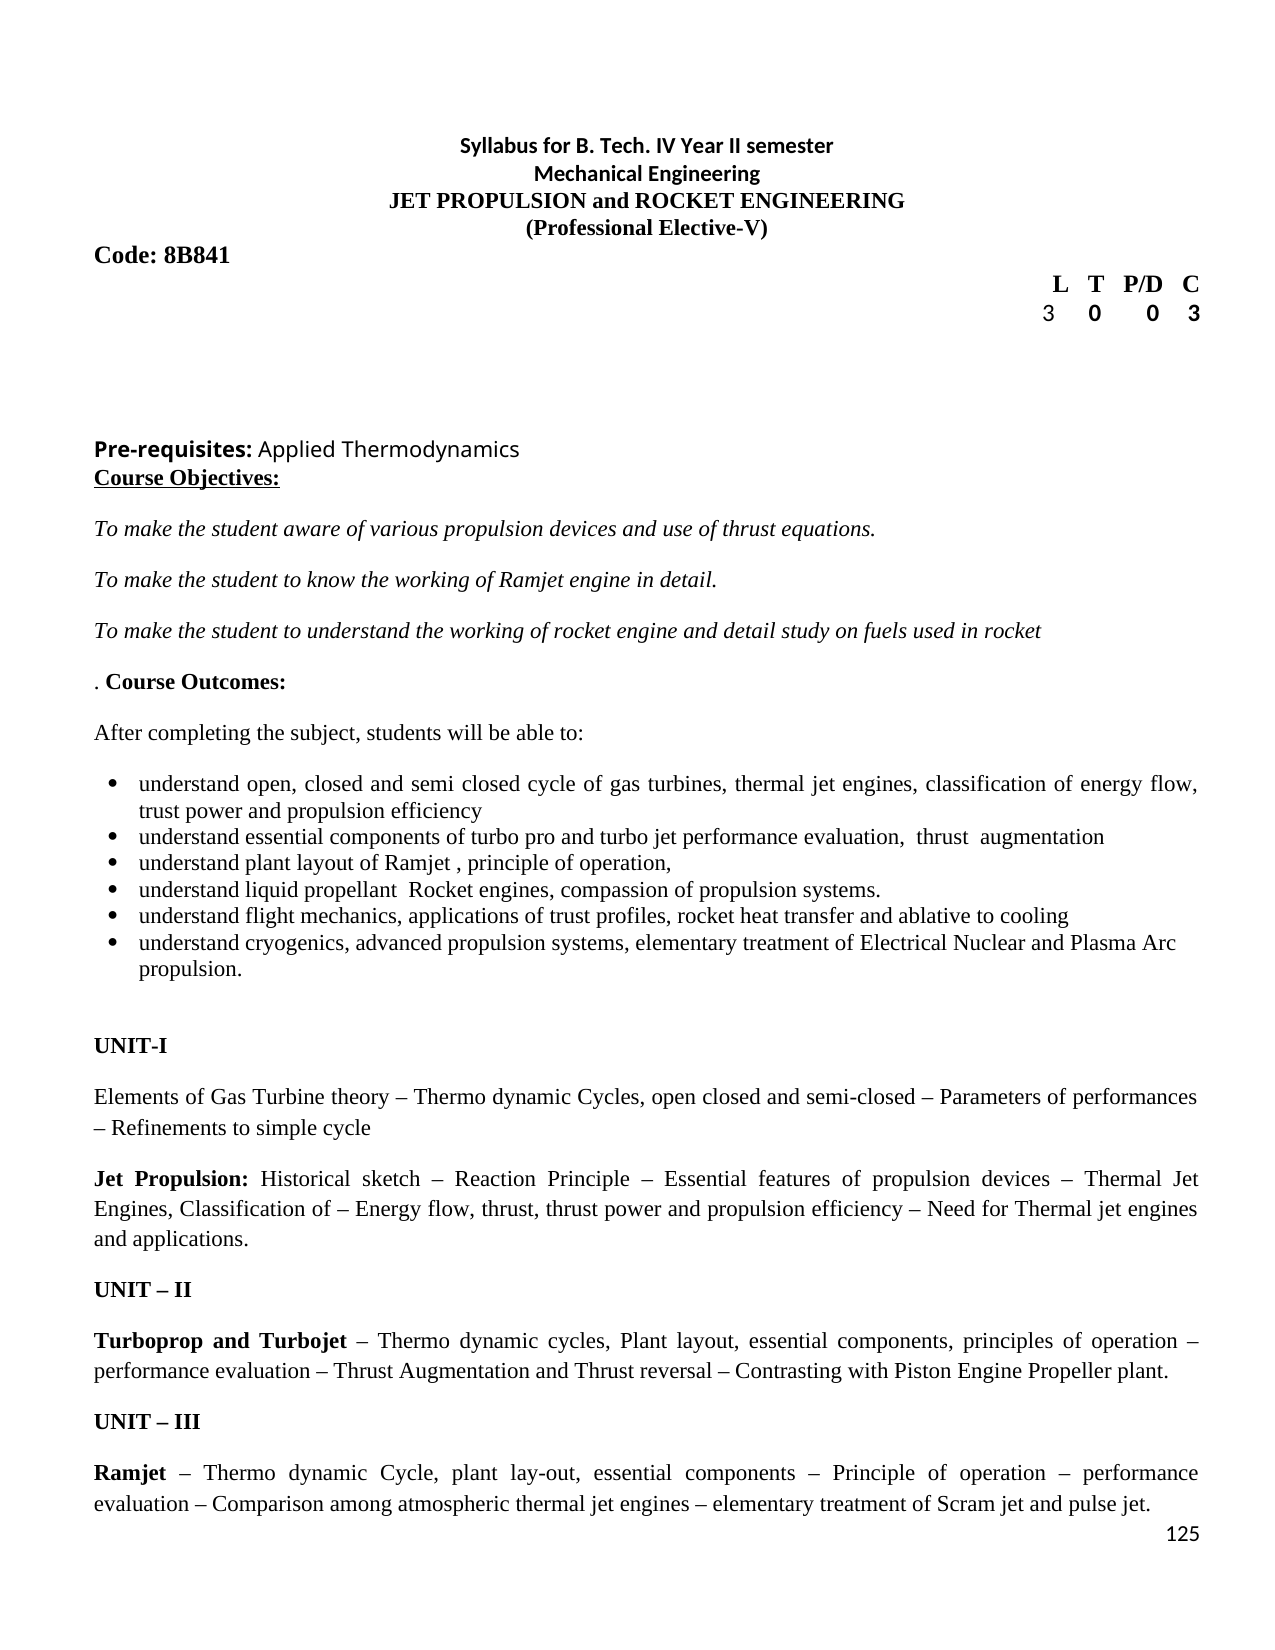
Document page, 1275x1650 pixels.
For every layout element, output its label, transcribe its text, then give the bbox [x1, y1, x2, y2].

text Elements of Gas Turbine theory – Thermo dynamic Cycles, open closed and semi-closed – Parameters of performances – Refinements to simple cycle [94, 1083, 1200, 1140]
text Code: 8B841 [94, 240, 1200, 269]
text UNIT-I [94, 1032, 1200, 1059]
text 3 0 0 3 [694, 297, 1200, 328]
text JET PROPULSION and ROCKET ENGINEERING [94, 187, 1200, 214]
list understand flight mechanics, applications of trust profiles, rocket heat transfer and ablative to cooling [109, 902, 1200, 928]
text Turboprop and Turbojet – Thermo dynamic cycles, Plant layout, essential components, principles of operation – performance evaluation – Thrust Augmentation and Thrust reversal – Contrasting with Piston Engine Propeller plant. [94, 1327, 1200, 1384]
list understand cryogenics, advanced propulsion systems, elementary treatment of Electrical Nuclear and Plasma Arc propulsion. [109, 928, 1200, 981]
text To make the student to understand the working of rocket engine and detail study on fuels used in rocket [94, 617, 1200, 644]
list understand liquid propellant Rocket engines, compassion of propulsion systems. [109, 876, 1200, 902]
text . Course Outcomes: [94, 668, 1200, 695]
text UNIT – III [94, 1408, 1200, 1435]
text Ramjet – Thermo dynamic Cycle, plant lay-out, essential components – Principle of operation – performance evaluation – Comparison among atmospheric thermal jet engines – elementary treatment of Scram jet and pulse jet. [94, 1459, 1200, 1516]
text (Professional Elective-V) [94, 214, 1200, 240]
text Course Objectives: [94, 464, 1200, 491]
list understand essential components of turbo pro and turbo jet performance evaluation, thrust augmentation [109, 823, 1200, 849]
text To make the student to know the working of Ramjet engine in detail. [94, 566, 1200, 593]
text To make the student aware of various propulsion devices and use of thrust equations. [94, 515, 1200, 542]
text Mechanical Engineering [94, 159, 1200, 187]
text UNIT – II [94, 1276, 1200, 1302]
list understand plant layout of Ramjet , principle of operation, [109, 849, 1200, 876]
text After completing the subject, students will be able to: [94, 719, 1200, 746]
list understand open, closed and semi closed cycle of gas turbines, thermal jet engines, classification of energy flow, trust power and propulsion efficiency [109, 770, 1200, 823]
text Syllabus for B. Tech. IV Year II semester [94, 131, 1200, 159]
text Jet Propulsion: Historical sketch – Reaction Principle – Essential features of propulsion devices – Thermal Jet Engines, Classification of – Energy flow, thrust, thrust power and propulsion efficiency – Need for Thermal jet engines and applications. [94, 1164, 1200, 1251]
text Pre-requisites: Applied Thermodynamics [94, 434, 1200, 464]
text L T P/D C [94, 269, 1200, 297]
